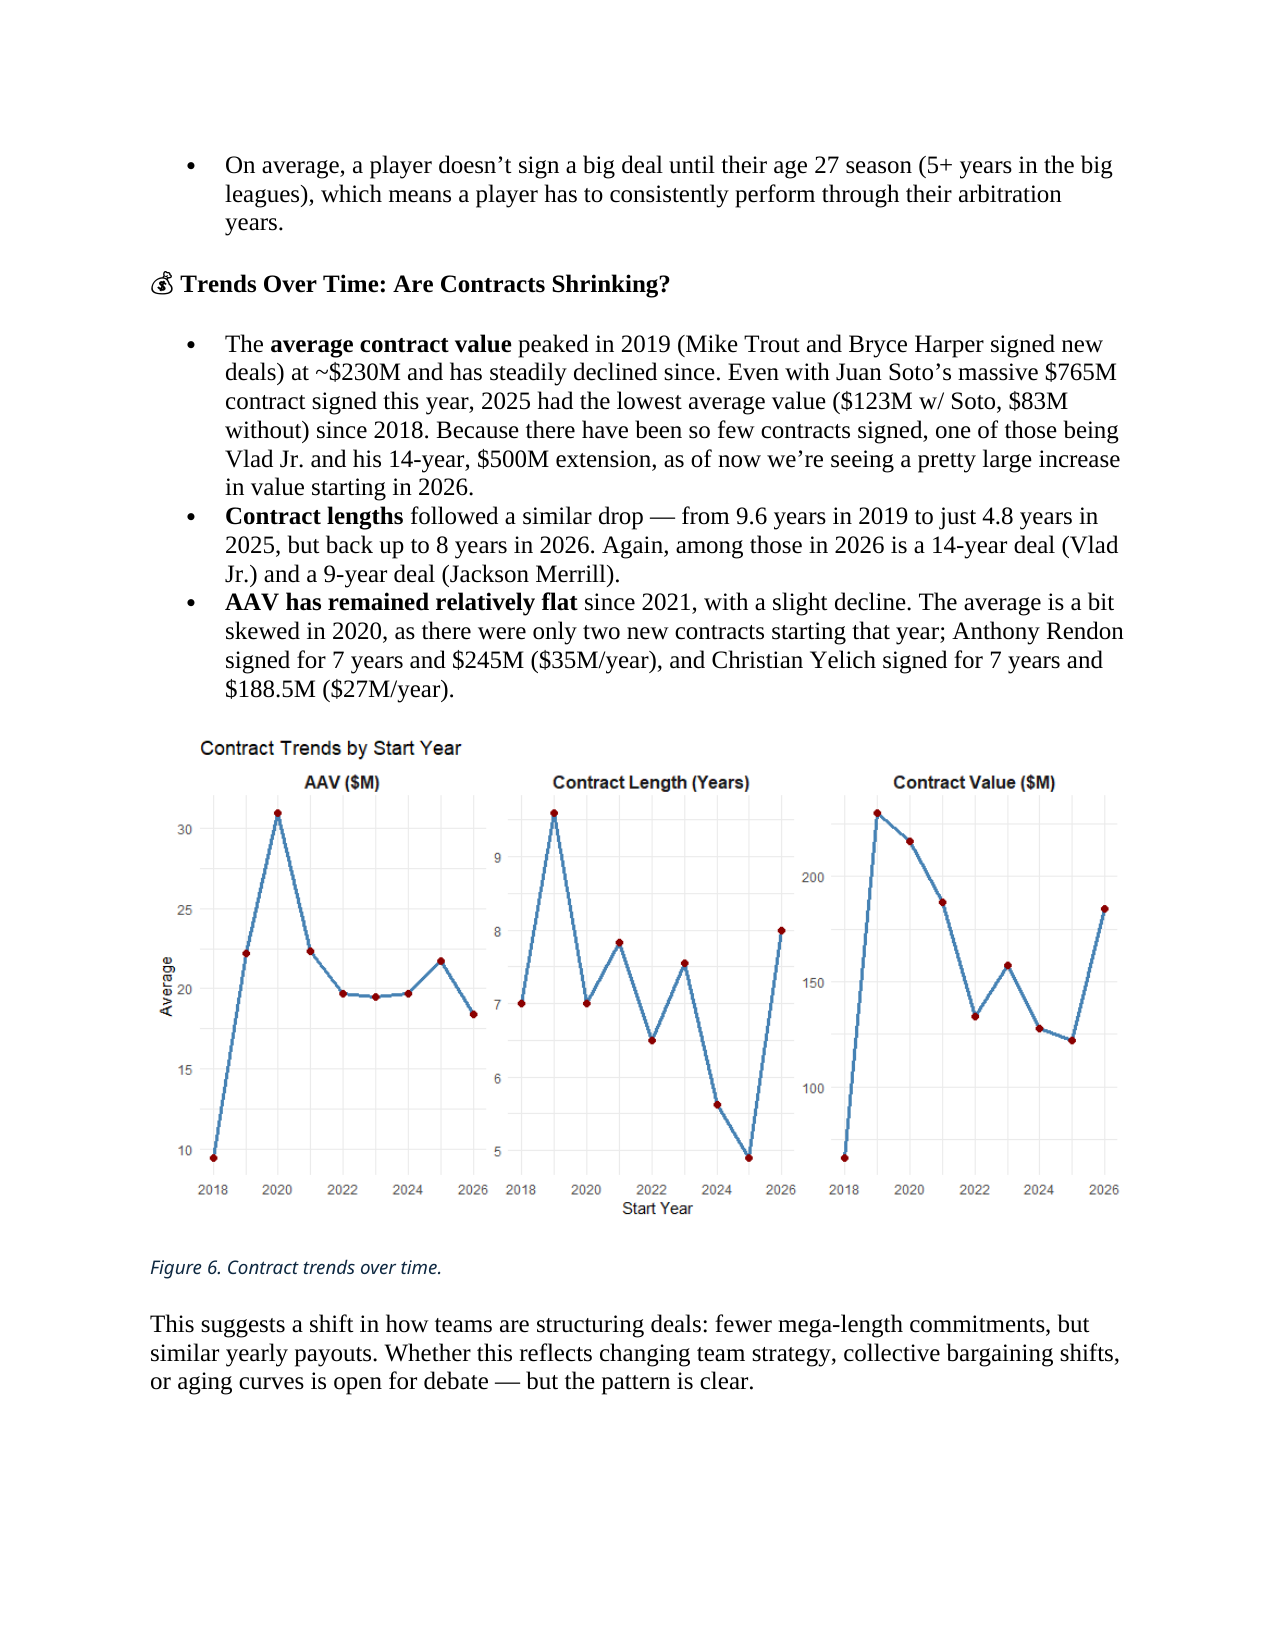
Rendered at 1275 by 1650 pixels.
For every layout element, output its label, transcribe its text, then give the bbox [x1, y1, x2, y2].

list On average, a player doesn’t sign a big deal until their age 27 season (5+ years in the big leagues), which means a player has to consistently perform through their arbitration years. [187, 150, 1125, 236]
list Contract lengths followed a similar drop — from 9.6 years in 2019 to just 4.8 years in 2025, but back up to 8 years in 2026. Again, among those in 2026 is a 14-year deal (Vlad Jr.) and a 9-year deal (Jackson Merrill). [187, 501, 1125, 587]
text Figure 6. Contract trends over time. [150, 1254, 1125, 1280]
list The average contract value peaked in 2019 (Mike Trout and Bryce Harper signed new deals) at ~$230M and has steadily declined since. Even with Juan Soto’s massive $765M contract signed this year, 2025 had the lowest average value ($123M w/ Soto, $83M without) since 2018. Because there have been so few contracts signed, one of those being Vlad Jr. and his 14-year, $500M extension, as of now we’re seeing a pretty large increase in value starting in 2026. [187, 329, 1125, 501]
picture [150, 731, 1125, 1225]
text This suggests a shift in how teams are structuring deals: fewer mega-length commitments, but similar yearly payouts. Whether this reflects changing team strategy, collective bargaining shifts, or aging curves is open for debate — but the pattern is clear. [150, 1309, 1125, 1395]
list AAV has remained relatively flat since 2021, with a slight decline. The average is a bit skewed in 2020, as there were only two new contracts starting that year; Anthony Rendon signed for 7 years and $245M ($35M/year), and Christian Yelich signed for 7 years and $188.5M ($27M/year). [187, 587, 1125, 702]
text 💰 Trends Over Time: Are Contracts Shrinking? [150, 265, 1125, 299]
